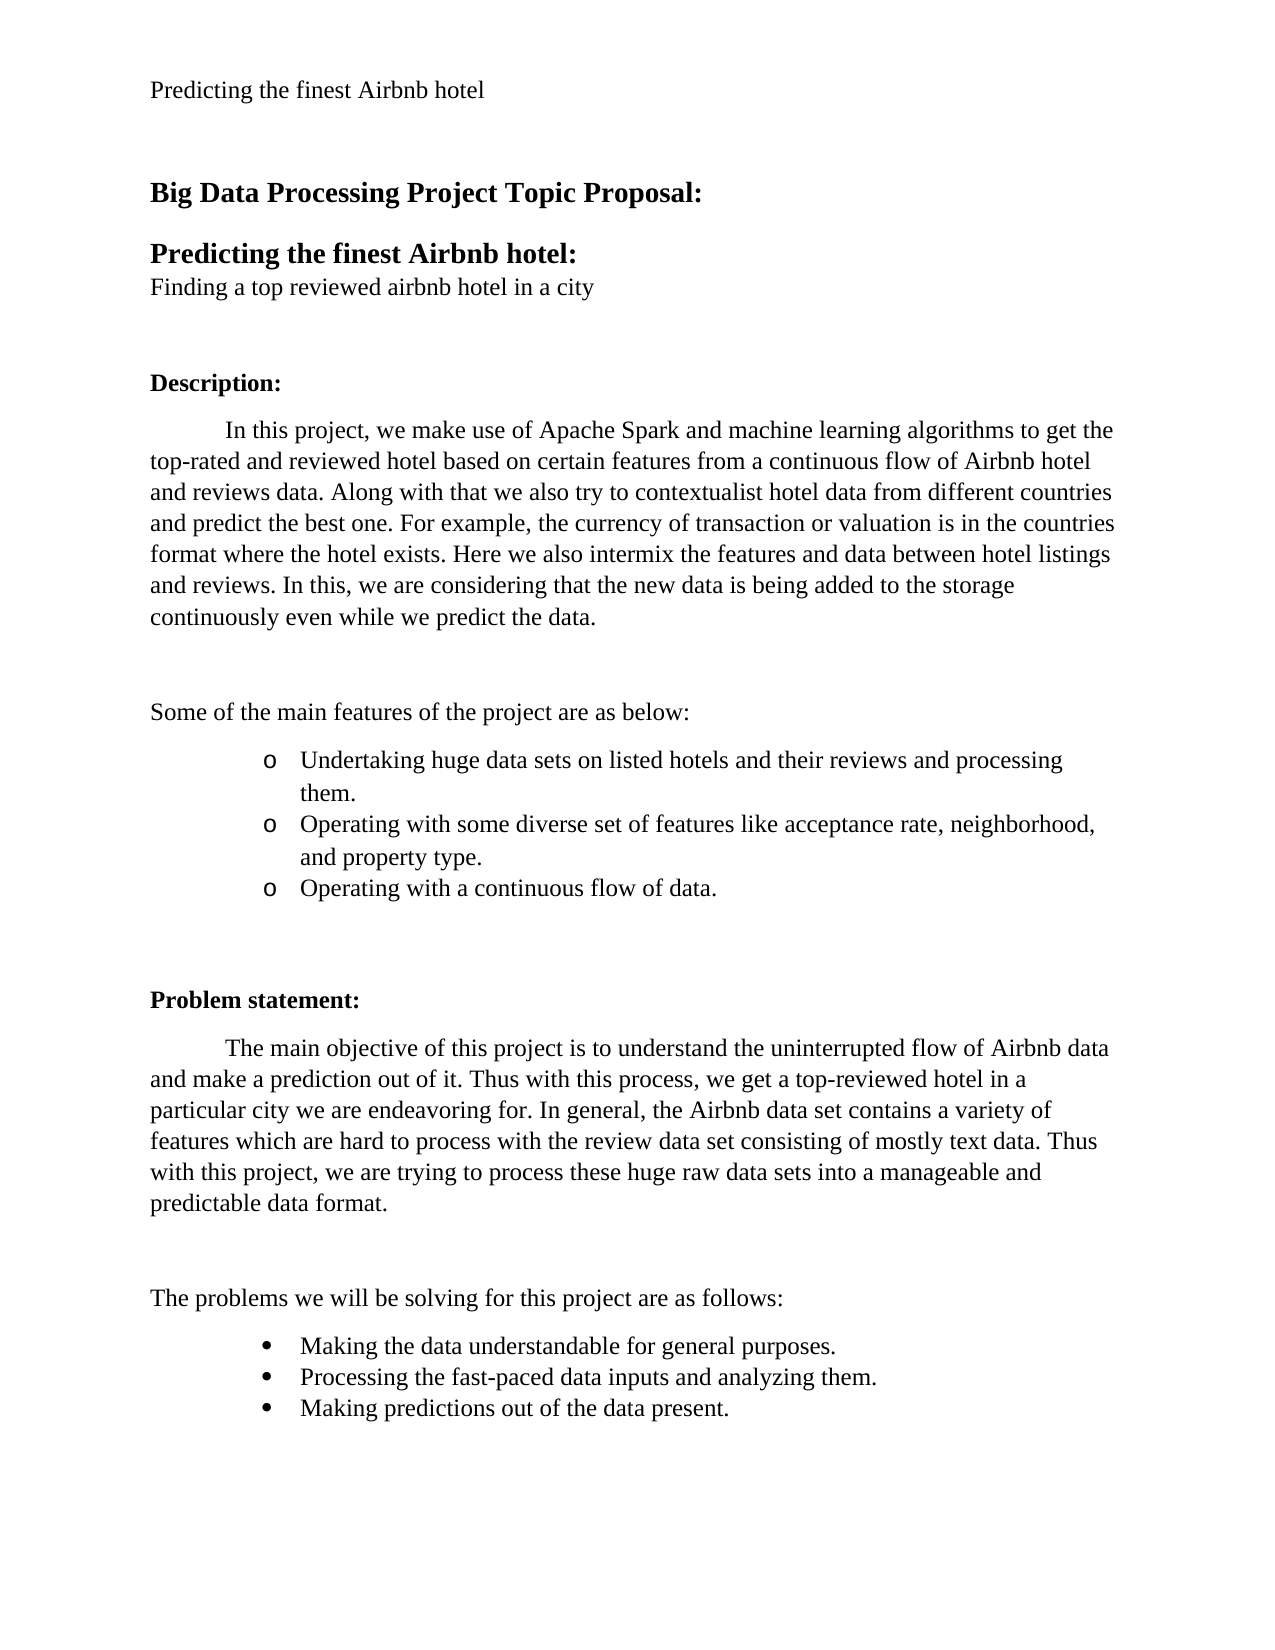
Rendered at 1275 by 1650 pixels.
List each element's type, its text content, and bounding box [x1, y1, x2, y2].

list Operating with a continuous flow of data. [262, 873, 1125, 904]
text The main objective of this project is to understand the uninterrupted flow of Airbnb data and make a prediction out of it. Thus with this process, we get a top-reviewed hotel in a particular city we are endeavoring for. In general, the Airbnb data set contains a variety of features which are hard to process with the review data set consisting of mostly text data. Thus with this project, we are trying to process these huge raw data sets into a manageable and predictable data format. [150, 1033, 1125, 1217]
list Operating with some diverse set of features like acceptance rate, neighborhood, and property type. [262, 809, 1125, 871]
text In this project, we make use of Apache Spark and machine learning algorithms to get the top-rated and reviewed hotel based on certain features from a continuous flow of Airbnb hotel and reviews data. Along with that we also try to contextualist hotel data from different countries and predict the best one. For example, the currency of transaction or valuation is in the countries format where the hotel exists. Here we also intermix the features and data between hotel listings and reviews. In this, we are considering that the new data is being added to the storage continuously even while we predict the data. [150, 415, 1125, 630]
text Description: [150, 368, 1125, 396]
text The problems we will be solving for this project are as follows: [150, 1283, 1125, 1312]
list Making the data understandable for general purposes. [262, 1331, 1125, 1360]
subtitle Predicting the finest Airbnb hotel: [150, 236, 1125, 270]
subtitle Big Data Processing Project Topic Proposal: [150, 175, 1125, 208]
text Problem statement: [150, 985, 1125, 1014]
text Finding a top reviewed airbnb hotel in a city [150, 272, 1125, 301]
list Making predictions out of the data present. [262, 1393, 1125, 1422]
list Undertaking huge data sets on listed hotels and their reviews and processing them. [262, 745, 1125, 807]
text Some of the main features of the project are as below: [150, 697, 1125, 726]
list Processing the fast-paced data inputs and analyzing them. [262, 1362, 1125, 1391]
